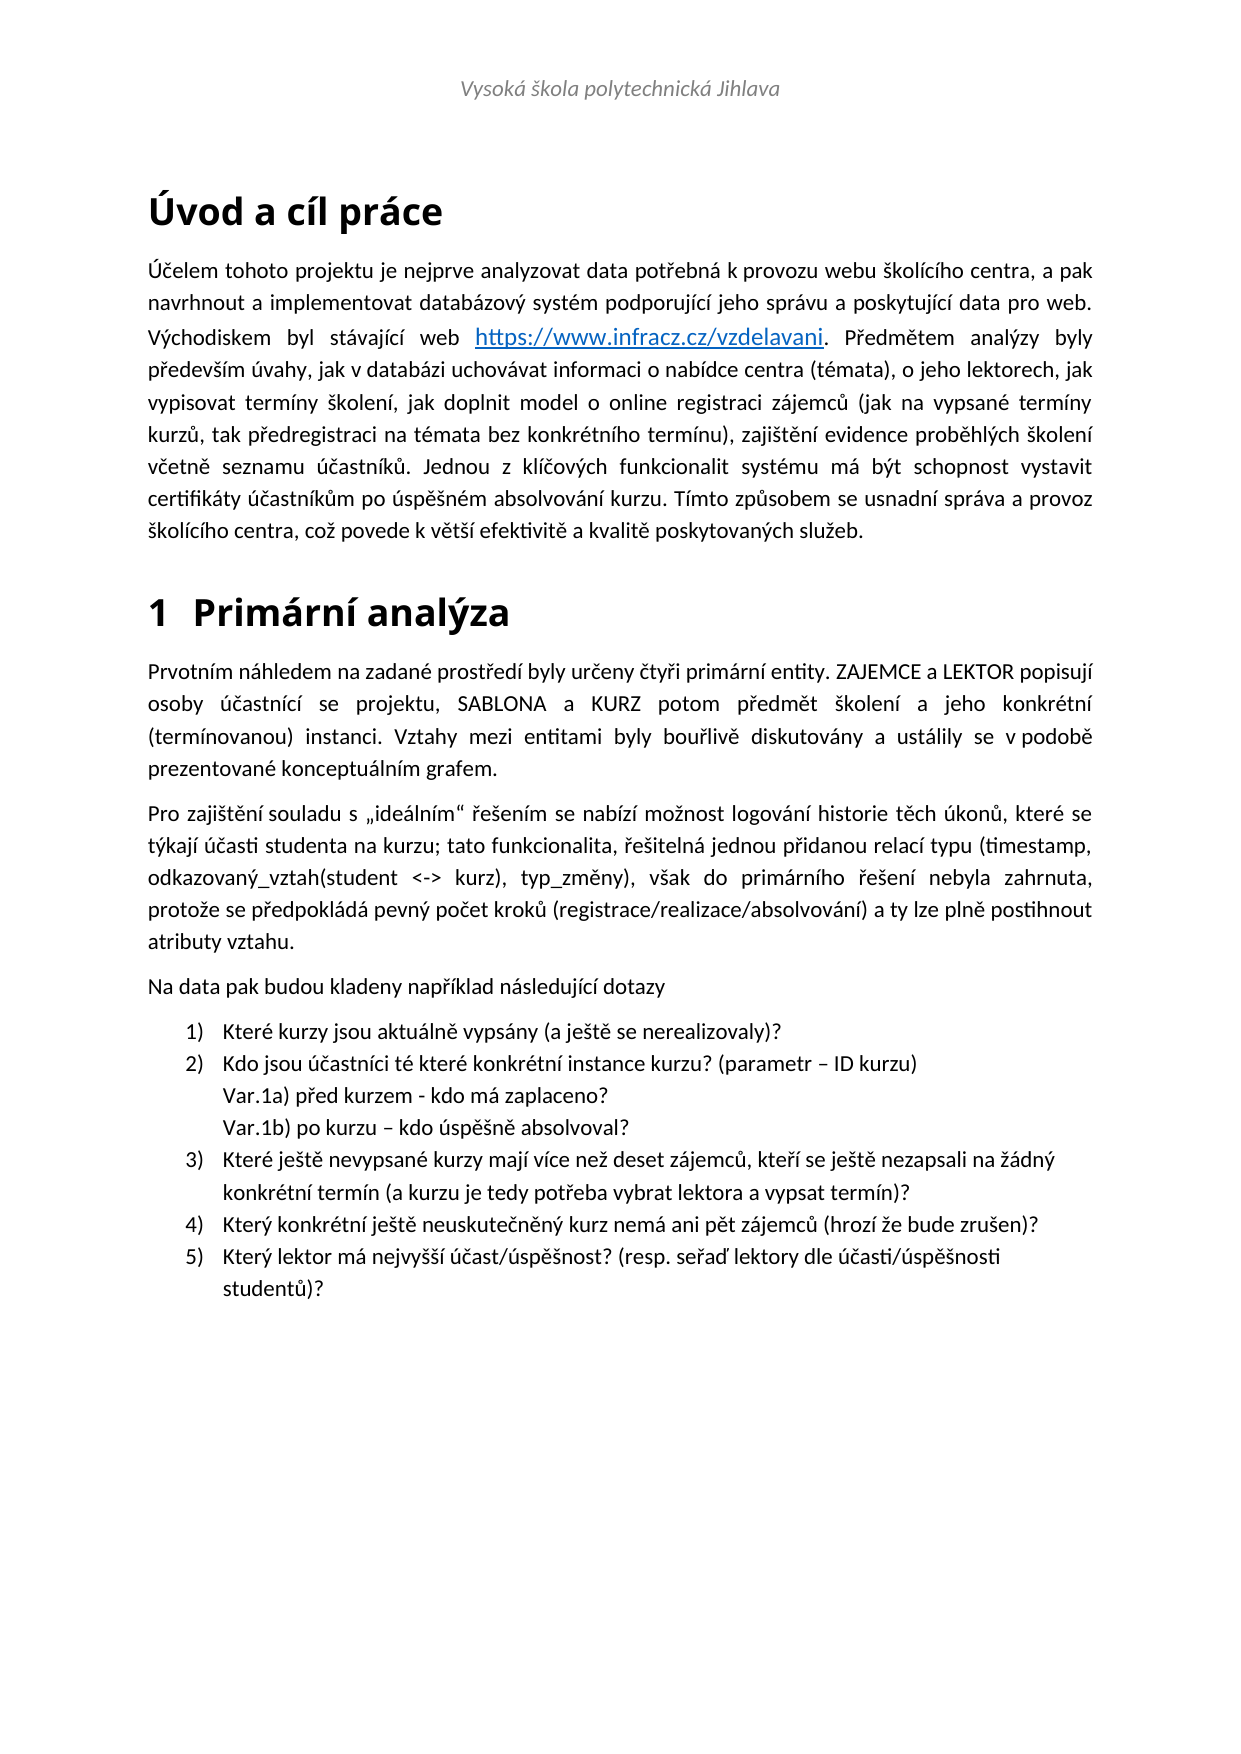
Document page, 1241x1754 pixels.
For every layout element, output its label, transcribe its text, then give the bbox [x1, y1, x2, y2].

text Na data pak budou kladeny například následující dotazy [148, 972, 1093, 1000]
list Který konkrétní ještě neuskutečněný kurz nemá ani pět zájemců (hrozí že bude zrušen)? [185, 1210, 1093, 1238]
list Var.1b) po kurzu – kdo úspěšně absolvoval? [223, 1113, 1093, 1141]
list Které ještě nevypsané kurzy mají více než deset zájemců, kteří se ještě nezapsali na žádný konkrétní termín (a kurzu je tedy potřeba vybrat lektora a vypsat termín)? [185, 1146, 1093, 1206]
list Které kurzy jsou aktuálně vypsány (a ještě se nerealizovaly)? [185, 1017, 1093, 1045]
text Účelem tohoto projektu je nejprve analyzovat data potřebná k provozu webu školícího centra, a pak navrhnout a implementovat databázový systém podporující jeho správu a poskytující data pro web. Východiskem byl stávající web https://www.infracz.cz/vzdelavani. Předmětem analýzy byly především úvahy, jak v databázi uchovávat informaci o nabídce centra (témata), o jeho lektorech, jak vypisovat termíny školení, jak doplnit model o online registraci zájemců (jak na vypsané termíny kurzů, tak předregistraci na témata bez konkrétního termínu), zajištění evidence proběhlých školení včetně seznamu účastníků. Jednou z klíčových funkcionalit systému má být schopnost vystavit certifikáty účastníkům po úspěšném absolvování kurzu. Tímto způsobem se usnadní správa a provoz školícího centra, což povede k větší efektivitě a kvalitě poskytovaných služeb. [148, 256, 1093, 544]
list Kdo jsou účastníci té které konkrétní instance kurzu? (parametr – ID kurzu) [185, 1049, 1093, 1077]
text Prvotním náhledem na zadané prostředí byly určeny čtyři primární entity. ZAJEMCE a LEKTOR popisují osoby účastnící se projektu, SABLONA a KURZ potom předmět školení a jeho konkrétní (termínovanou) instanci. Vztahy mezi entitami byly bouřlivě diskutovány a ustálily se v podobě prezentované konceptuálním grafem. [148, 657, 1093, 782]
list Var.1a) před kurzem - kdo má zaplaceno? [223, 1081, 1093, 1109]
text Pro zajištění souladu s „ideálním“ řešením se nabízí možnost logování historie těch úkonů, které se týkají účasti studenta na kurzu; tato funkcionalita, řešitelná jednou přidanou relací typu (timestamp, odkazovaný_vztah(student <-> kurz), typ_změny), však do primárního řešení nebyla zahrnuta, protože se předpokládá pevný počet kroků (registrace/realizace/absolvování) a ty lze plně postihnout atributy vztahu. [148, 799, 1093, 955]
subtitle Primární analýza [148, 586, 1093, 637]
list Který lektor má nejvyšší účast/úspěšnost? (resp. seřaď lektory dle účasti/úspěšnosti studentů)? [185, 1242, 1093, 1302]
subtitle Úvod a cíl práce [148, 185, 1093, 236]
